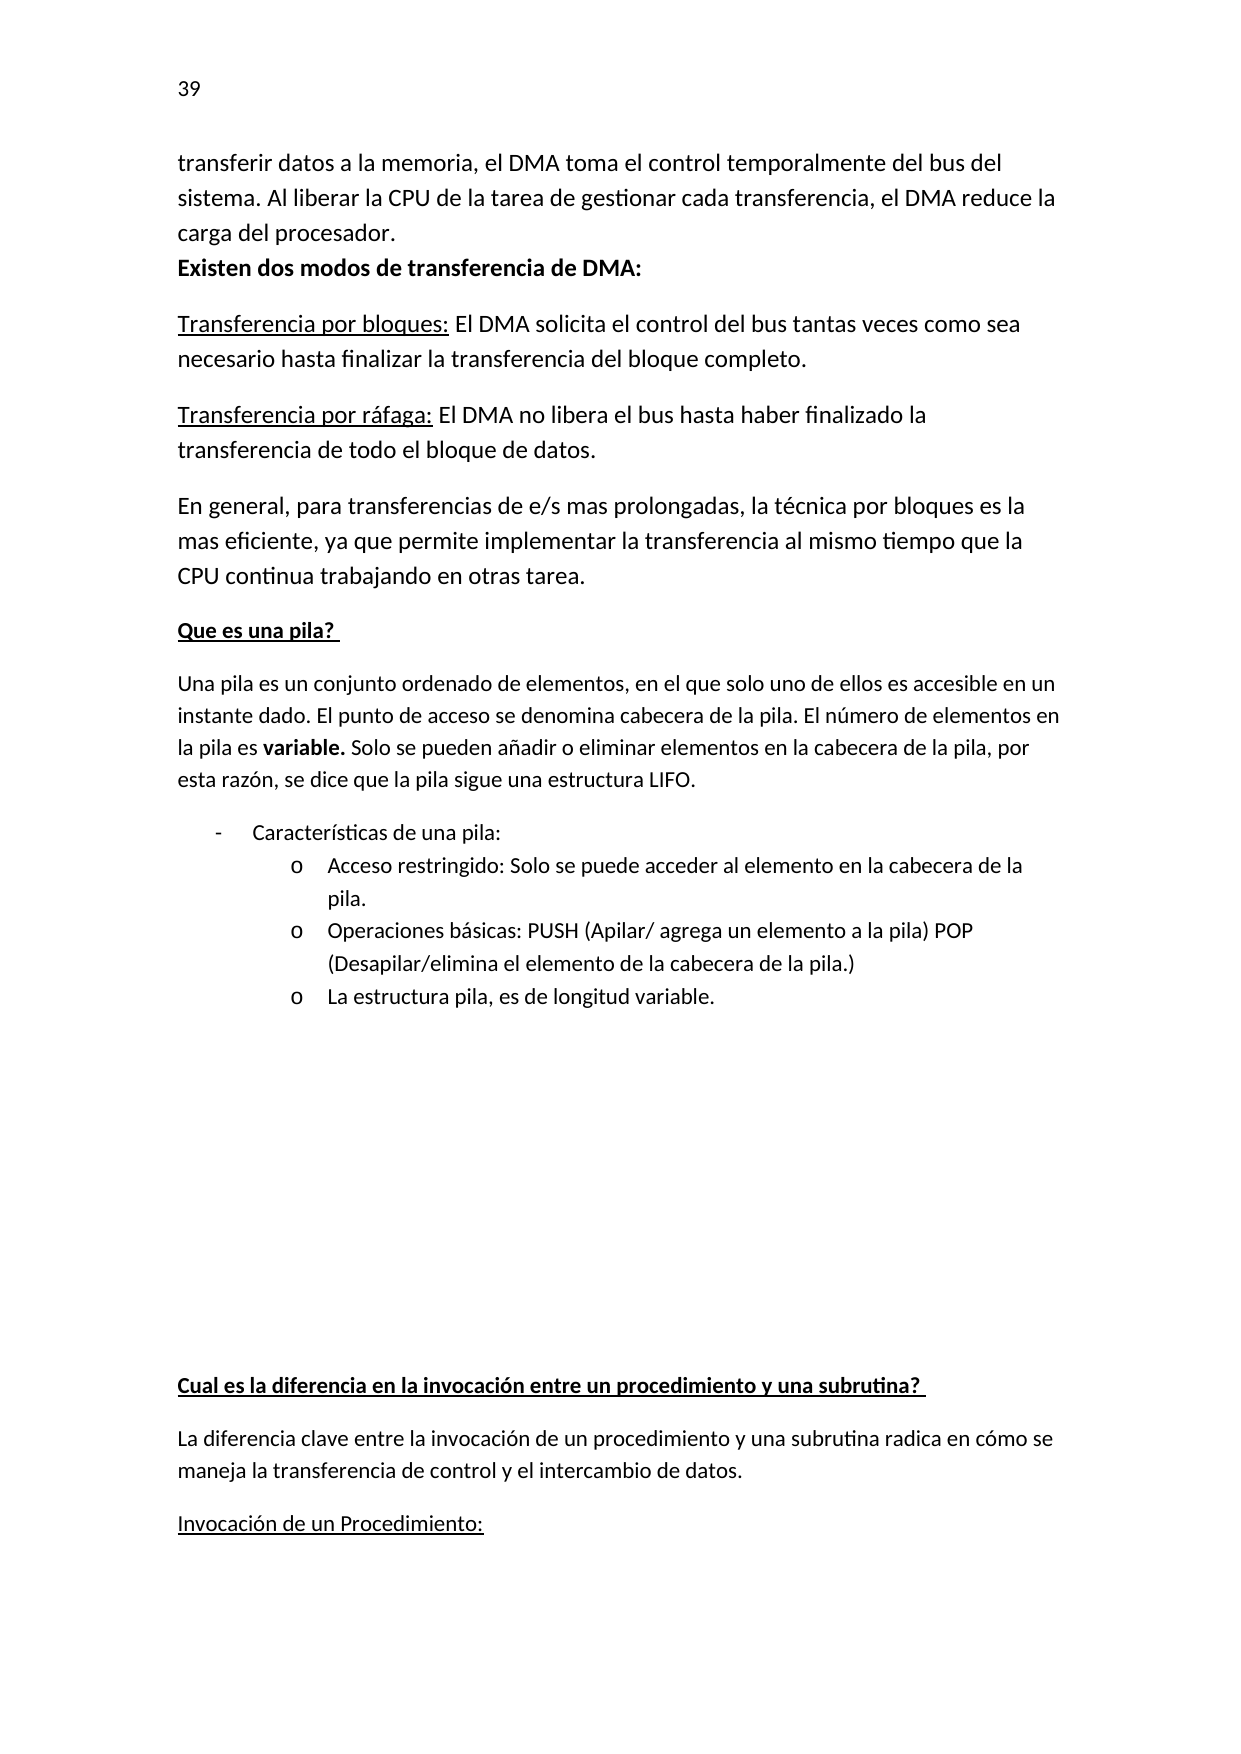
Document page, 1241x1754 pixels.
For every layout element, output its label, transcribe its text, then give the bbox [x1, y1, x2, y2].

list Características de una pila: [215, 818, 1063, 847]
text La diferencia clave entre la invocación de un procedimiento y una subrutina radica en cómo se maneja la transferencia de control y el intercambio de datos. [177, 1424, 1063, 1484]
list La estructura pila, es de longitud variable. [290, 982, 1063, 1011]
text Que es una pila? [177, 616, 1063, 644]
list Operaciones básicas: PUSH (Apilar/ agrega un elemento a la pila) POP (Desapilar/elimina el elemento de la cabecera de la pila.) [290, 916, 1063, 978]
text Transferencia por ráfaga: El DMA no libera el bus hasta haber finalizado la transferencia de todo el bloque de datos. [177, 399, 1063, 465]
list Acceso restringido: Solo se puede acceder al elemento en la cabecera de la pila. [290, 851, 1063, 912]
text Invocación de un Procedimiento: [177, 1509, 1063, 1537]
text Transferencia por bloques: El DMA solicita el control del bus tantas veces como sea necesario hasta finalizar la transferencia del bloque completo. [177, 308, 1063, 374]
text Cual es la diferencia en la invocación entre un procedimiento y una subrutina? [177, 1371, 1063, 1399]
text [177, 148, 1063, 283]
text En general, para transferencias de e/s mas prolongadas, la técnica por bloques es la mas eficiente, ya que permite implementar la transferencia al mismo tiempo que la CPU continua trabajando en otras tarea. [177, 490, 1063, 591]
text Una pila es un conjunto ordenado de elementos, en el que solo uno de ellos es accesible en un instante dado. El punto de acceso se denomina cabecera de la pila. El número de elementos en la pila es variable. Solo se pueden añadir o eliminar elementos en la cabecera de la pila, por esta razón, se dice que la pila sigue una estructura LIFO. [177, 669, 1063, 793]
